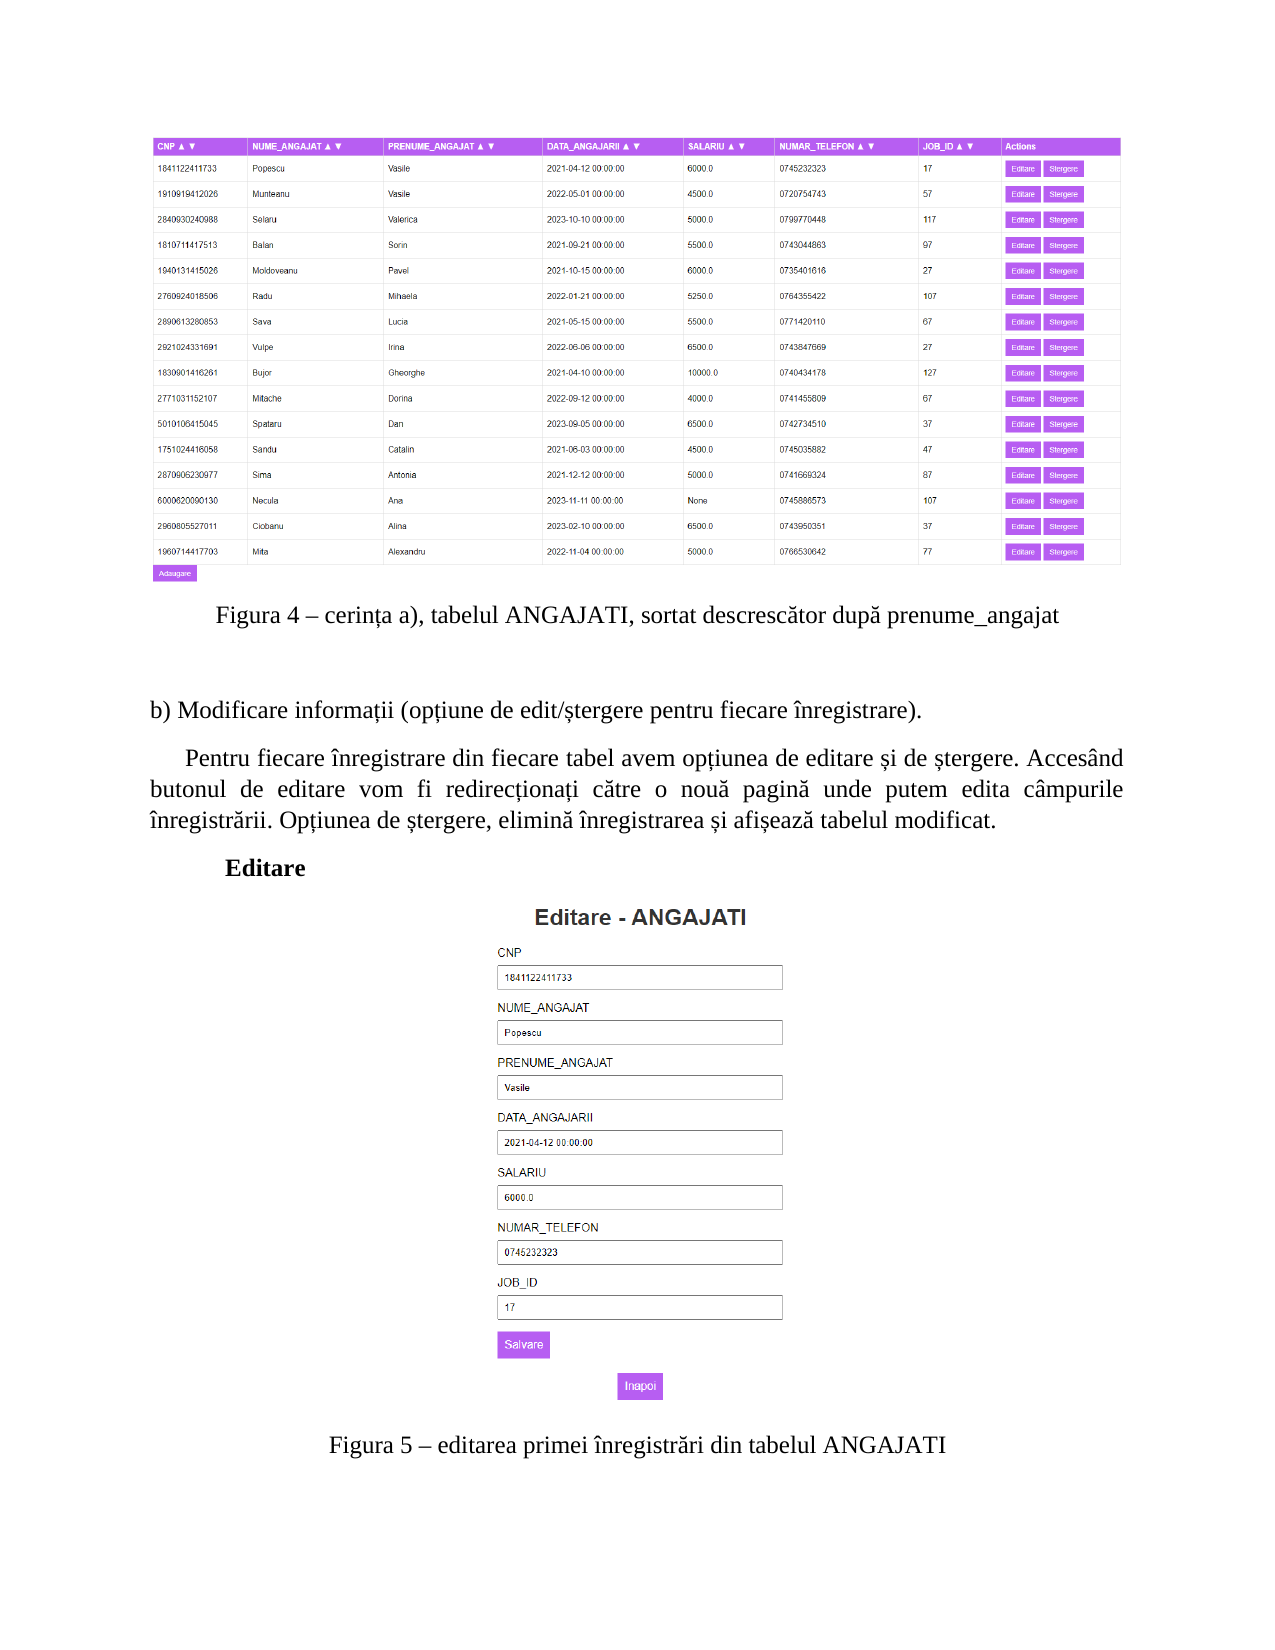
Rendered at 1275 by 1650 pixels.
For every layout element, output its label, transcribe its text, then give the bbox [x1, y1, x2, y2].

text b) Modificare informații (opțiune de edit/ștergere pentru fiecare înregistrare). [150, 695, 1125, 724]
text Editare [150, 853, 1125, 882]
text Figura 5 – editarea primei înregistrări din tabelul ANGAJATI [150, 1430, 1125, 1458]
picture [150, 134, 1125, 582]
text Figura 4 – cerința a), tabelul ANGAJATI, sortat descrescător după prenume_angajat [150, 600, 1125, 629]
picture [477, 900, 798, 1411]
text Pentru fiecare înregistrare din fiecare tabel avem opțiunea de editare și de ștergere. Accesând butonul de editare vom fi redirecționați către o nouă pagină unde putem edita câmpurile înregistrării. Opțiunea de ștergere, elimină înregistrarea și afișează tabelul modificat. [150, 743, 1125, 834]
